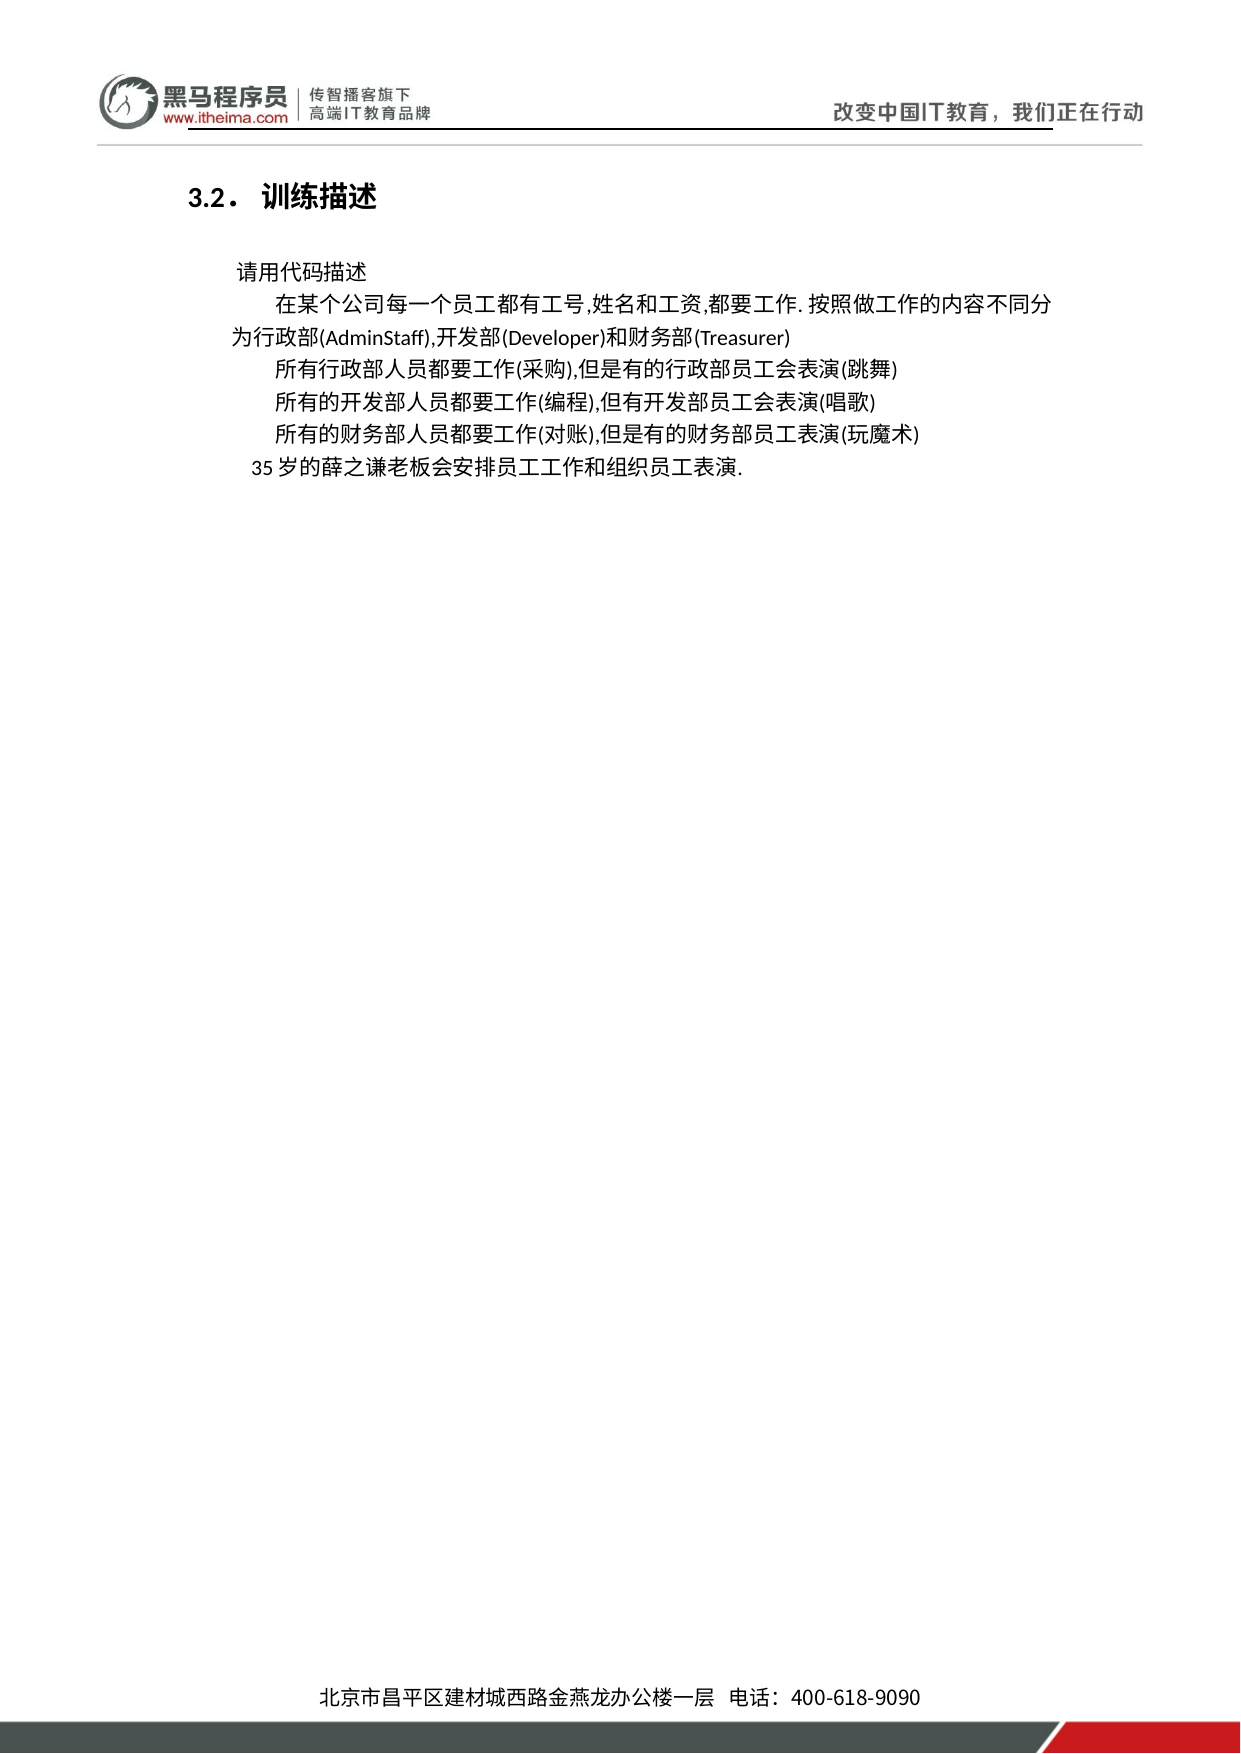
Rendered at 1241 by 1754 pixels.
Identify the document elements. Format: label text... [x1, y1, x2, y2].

text 请用代码描述 [187, 254, 1053, 287]
text 所有行政部人员都要工作(采购),但是有的行政部员工会表演(跳舞) [231, 352, 1053, 384]
picture [0, 3, 1241, 153]
text 35岁的薛之谦老板会安排员工工作和组织员工表演. [231, 449, 1053, 482]
text 所有的财务部人员都要工作(对账),但是有的财务部员工表演(玩魔术) [231, 417, 1053, 449]
text 在某个公司每一个员工都有工号,姓名和工资,都要工作. 按照做工作的内容不同分为行政部(AdminStaff),开发部(Developer)和财务部(Treasurer) [231, 287, 1053, 352]
text 所有的开发部人员都要工作(编程),但有开发部员工会表演(唱歌) [231, 384, 1053, 417]
subtitle 训练描述 [187, 162, 1053, 227]
picture [0, 1662, 1241, 1753]
